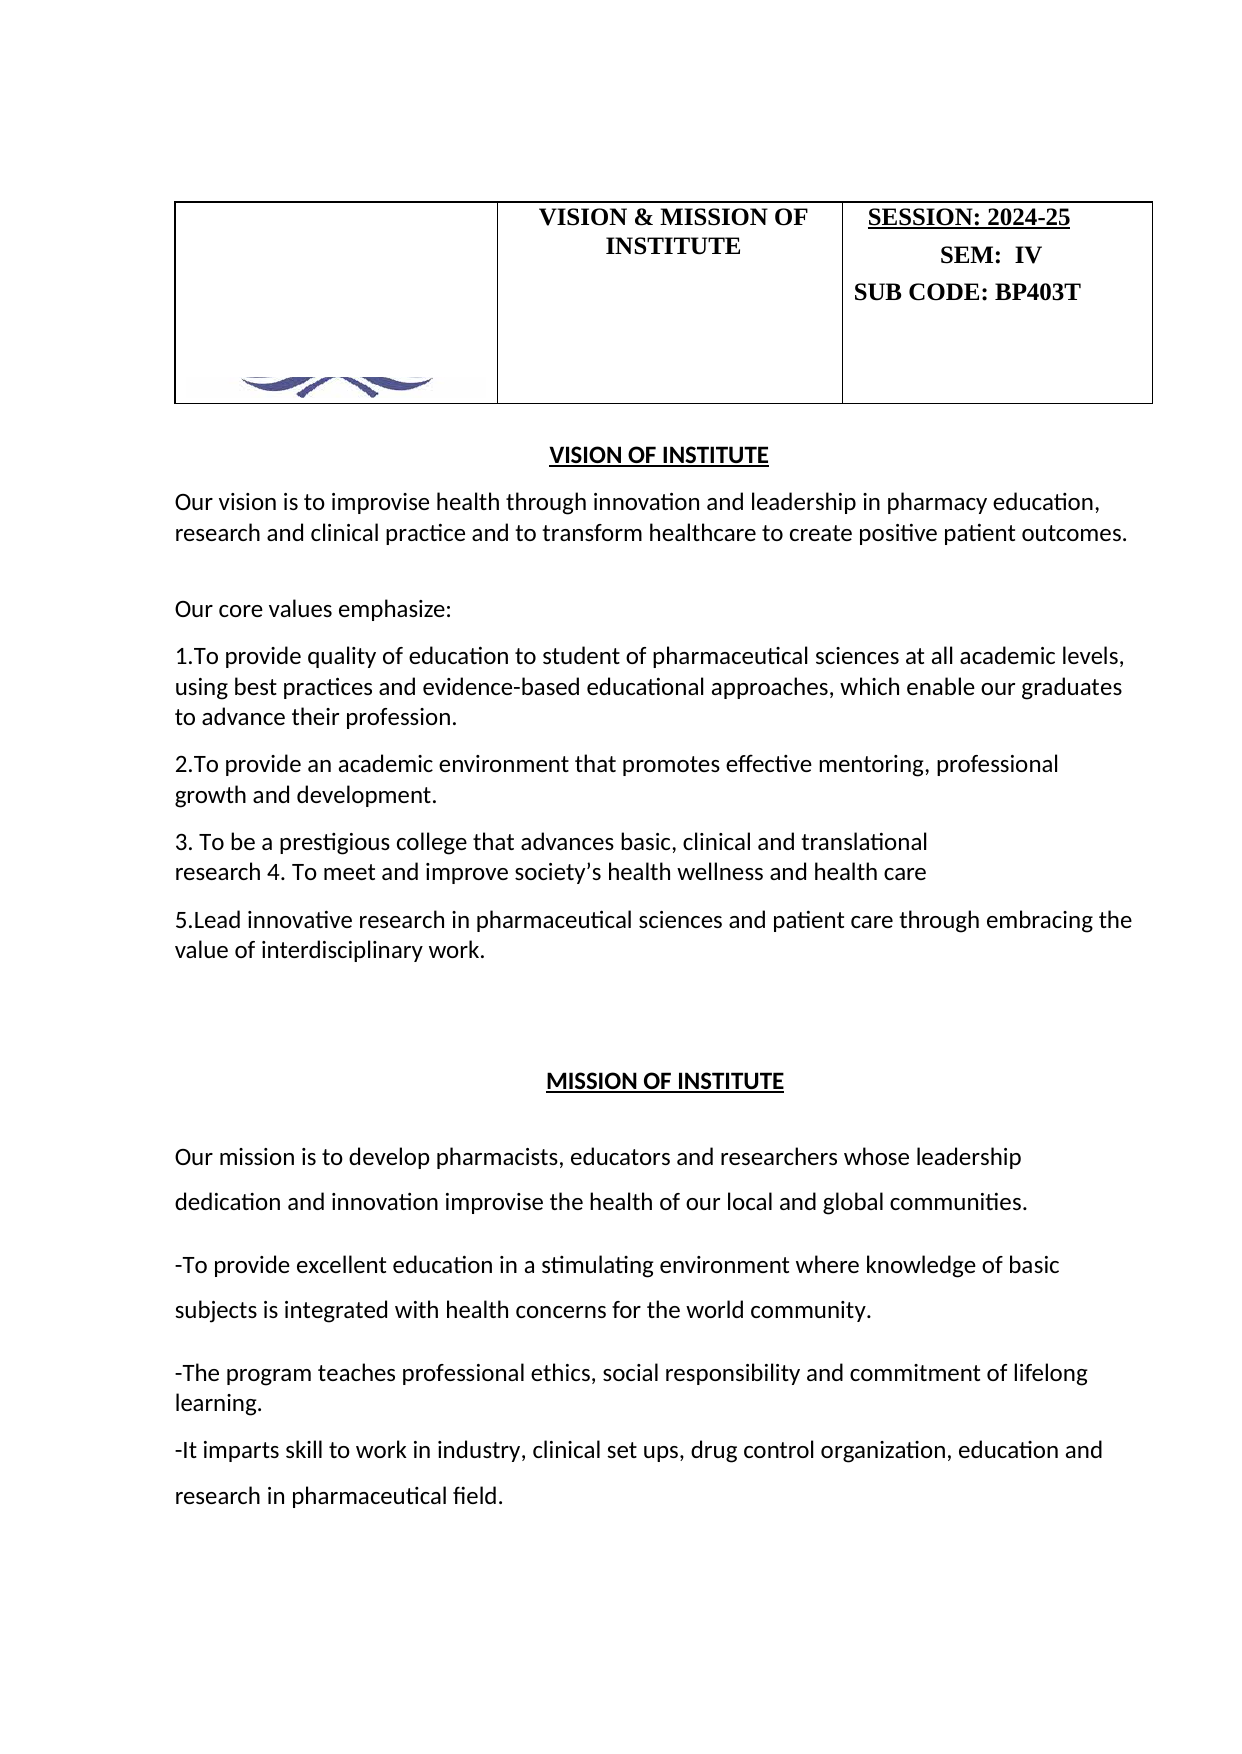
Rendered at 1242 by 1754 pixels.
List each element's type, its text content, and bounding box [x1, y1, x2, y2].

table_header SESSION: 2024-25 SEM: IV SUB CODE: BP403T [843, 203, 1152, 402]
text 2.To provide an academic environment that promotes effective mentoring, professional growth and development. [174, 748, 1068, 809]
text 3. To be a prestigious college that advances basic, clinical and translational research 4. To meet and improve society’s health wellness and health care [174, 826, 980, 887]
table_header VISION & MISSION OF INSTITUTE [498, 203, 842, 402]
text 1.To provide quality of education to student of pharmaceutical sciences at all academic levels, using best practices and evidence-based educational approaches, which enable our graduates to advance their profession. [174, 640, 1137, 732]
text -It imparts skill to work in industry, clinical set ups, drug control organization, education and research in pharmaceutical field. [174, 1435, 1159, 1511]
picture [186, 377, 487, 398]
text -To provide excellent education in a stimulating environment where knowledge of basic subjects is integrated with health concerns for the world community. [174, 1249, 1129, 1325]
text VISION OF INSTITUTE [549, 439, 1155, 470]
text Our vision is to improvise health through innovation and leadership in pharmacy education, research and clinical practice and to transform healthcare to create positive patient outcomes. [174, 486, 1147, 547]
text -The program teaches professional ethics, social responsibility and commitment of lifelong learning. [174, 1357, 1155, 1418]
table_header [176, 203, 497, 402]
text 5.Lead innovative research in pharmaceutical sciences and patient care through embracing the value of interdisciplinary work. [174, 904, 1138, 965]
text MISSION OF INSTITUTE [174, 1065, 1155, 1095]
text Our core values emphasize: [174, 593, 1155, 623]
text Our mission is to develop pharmacists, educators and researchers whose leadership dedication and innovation improvise the health of our local and global communities. [174, 1141, 1124, 1217]
